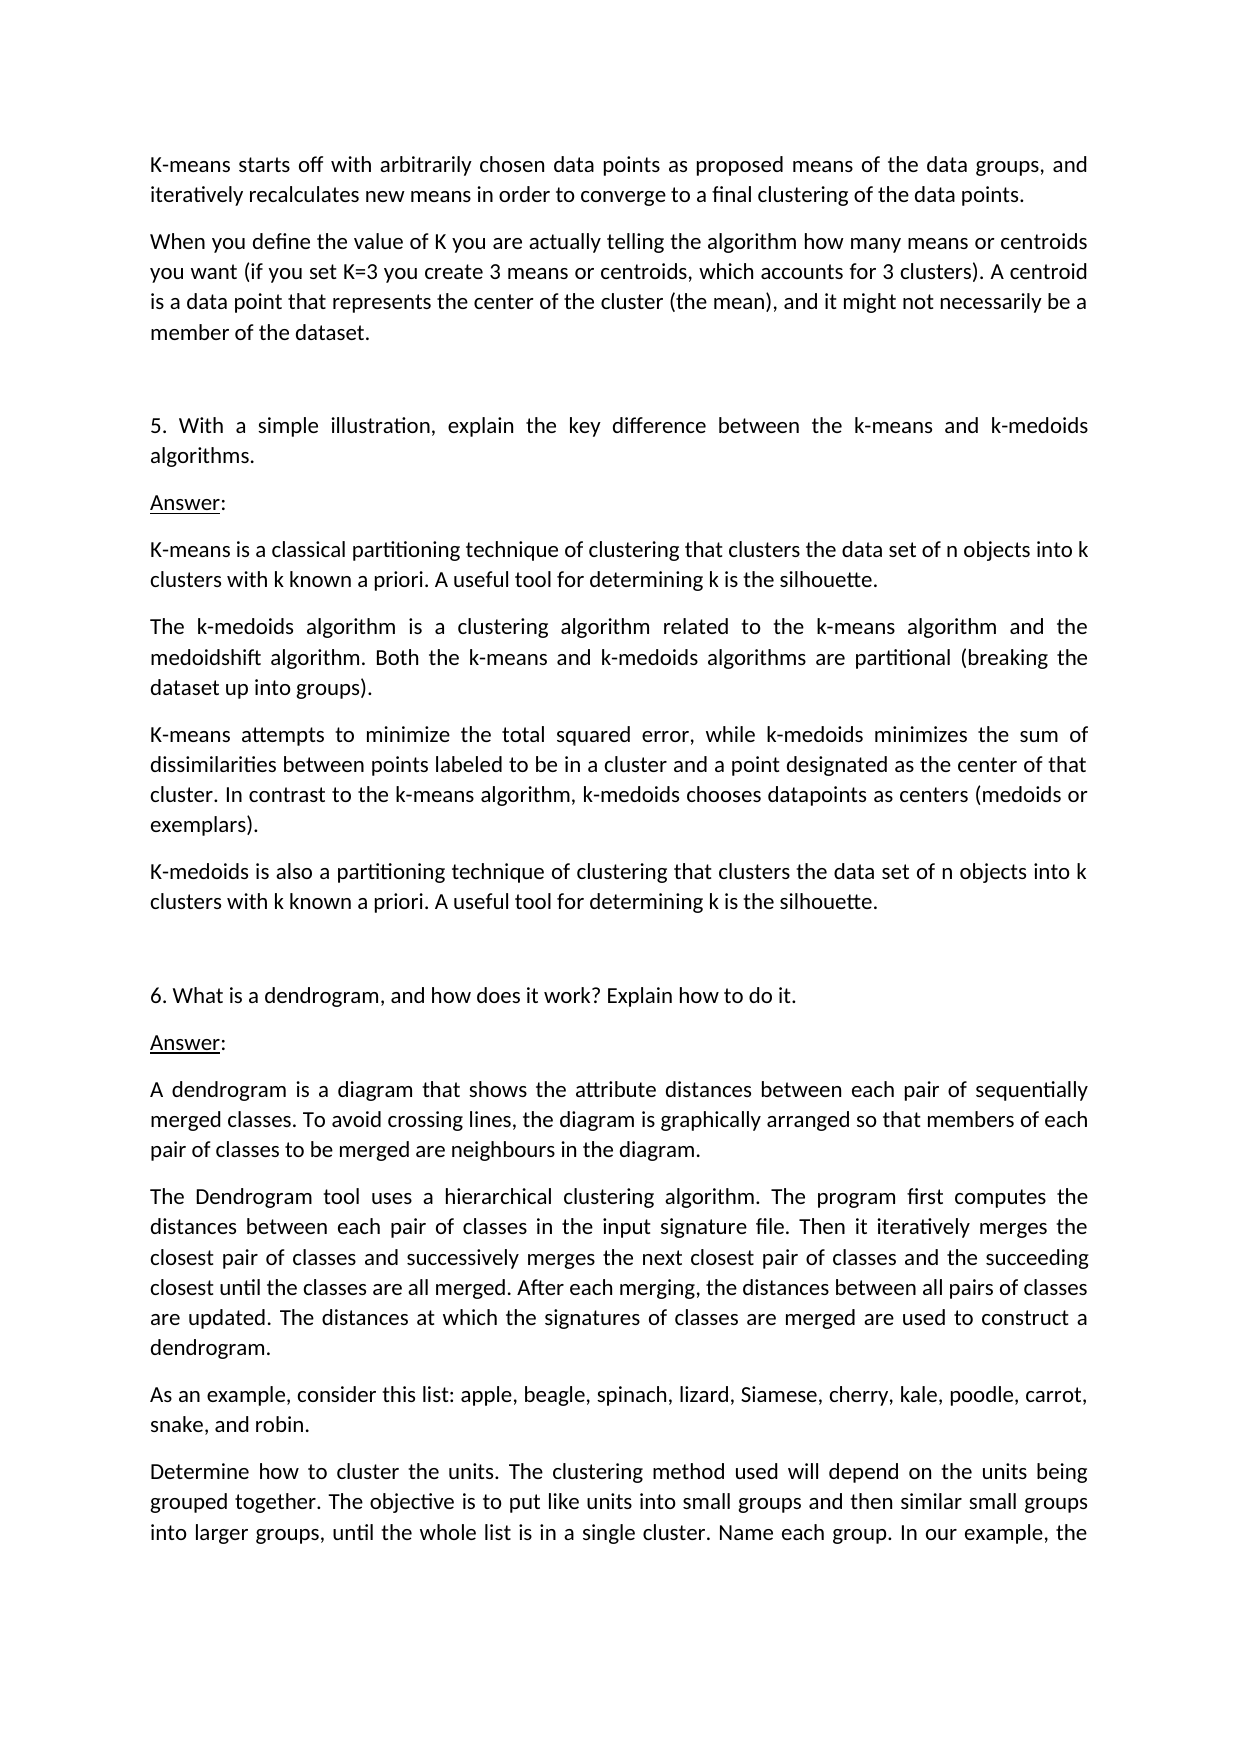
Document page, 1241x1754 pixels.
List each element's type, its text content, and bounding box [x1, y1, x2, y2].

text 6. What is a dendrogram, and how does it work? Explain how to do it. [150, 981, 1090, 1009]
text The Dendrogram tool uses a hierarchical clustering algorithm. The program first computes the distances between each pair of classes in the input signature file. Then it iteratively merges the closest pair of classes and successively merges the next closest pair of classes and the succeeding closest until the classes are all merged. After each merging, the distances between all pairs of classes are updated. The distances at which the signatures of classes are merged are used to construct a dendrogram. [150, 1182, 1090, 1361]
text K-means attempts to minimize the total squared error, while k-medoids minimizes the sum of dissimilarities between points labeled to be in a cluster and a point designated as the center of that cluster. In contrast to the k-means algorithm, k-medoids chooses datapoints as centers (medoids or exemplars). [150, 720, 1090, 838]
text K-medoids is also a partitioning technique of clustering that clusters the data set of n objects into k clusters with k known a priori. A useful tool for determining k is the silhouette. [150, 857, 1090, 916]
text The k-medoids algorithm is a clustering algorithm related to the k-means algorithm and the medoidshift algorithm. Both the k-means and k-medoids algorithms are partitional (breaking the dataset up into groups). [150, 612, 1090, 701]
text Answer: [150, 488, 1090, 517]
text A dendrogram is a diagram that shows the attribute distances between each pair of sequentially merged classes. To avoid crossing lines, the diagram is graphically arranged so that members of each pair of classes to be merged are neighbours in the diagram. [150, 1075, 1090, 1163]
text As an example, consider this list: apple, beagle, spinach, lizard, Siamese, cherry, kale, poodle, carrot, snake, and robin. [150, 1380, 1090, 1438]
text 5. With a simple illustration, explain the key difference between the k-means and k-medoids algorithms. [150, 411, 1090, 470]
text Answer: [150, 1028, 1090, 1056]
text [150, 1457, 1090, 1546]
text K-means starts off with arbitrarily chosen data points as proposed means of the data groups, and iteratively recalculates new means in order to converge to a final clustering of the data points. [150, 150, 1090, 208]
text When you define the value of K you are actually telling the algorithm how many means or centroids you want (if you set K=3 you create 3 means or centroids, which accounts for 3 clusters). A centroid is a data point that represents the center of the cluster (the mean), and it might not necessarily be a member of the dataset. [150, 227, 1090, 346]
text K-means is a classical partitioning technique of clustering that clusters the data set of n objects into k clusters with k known a priori. A useful tool for determining k is the silhouette. [150, 535, 1090, 594]
